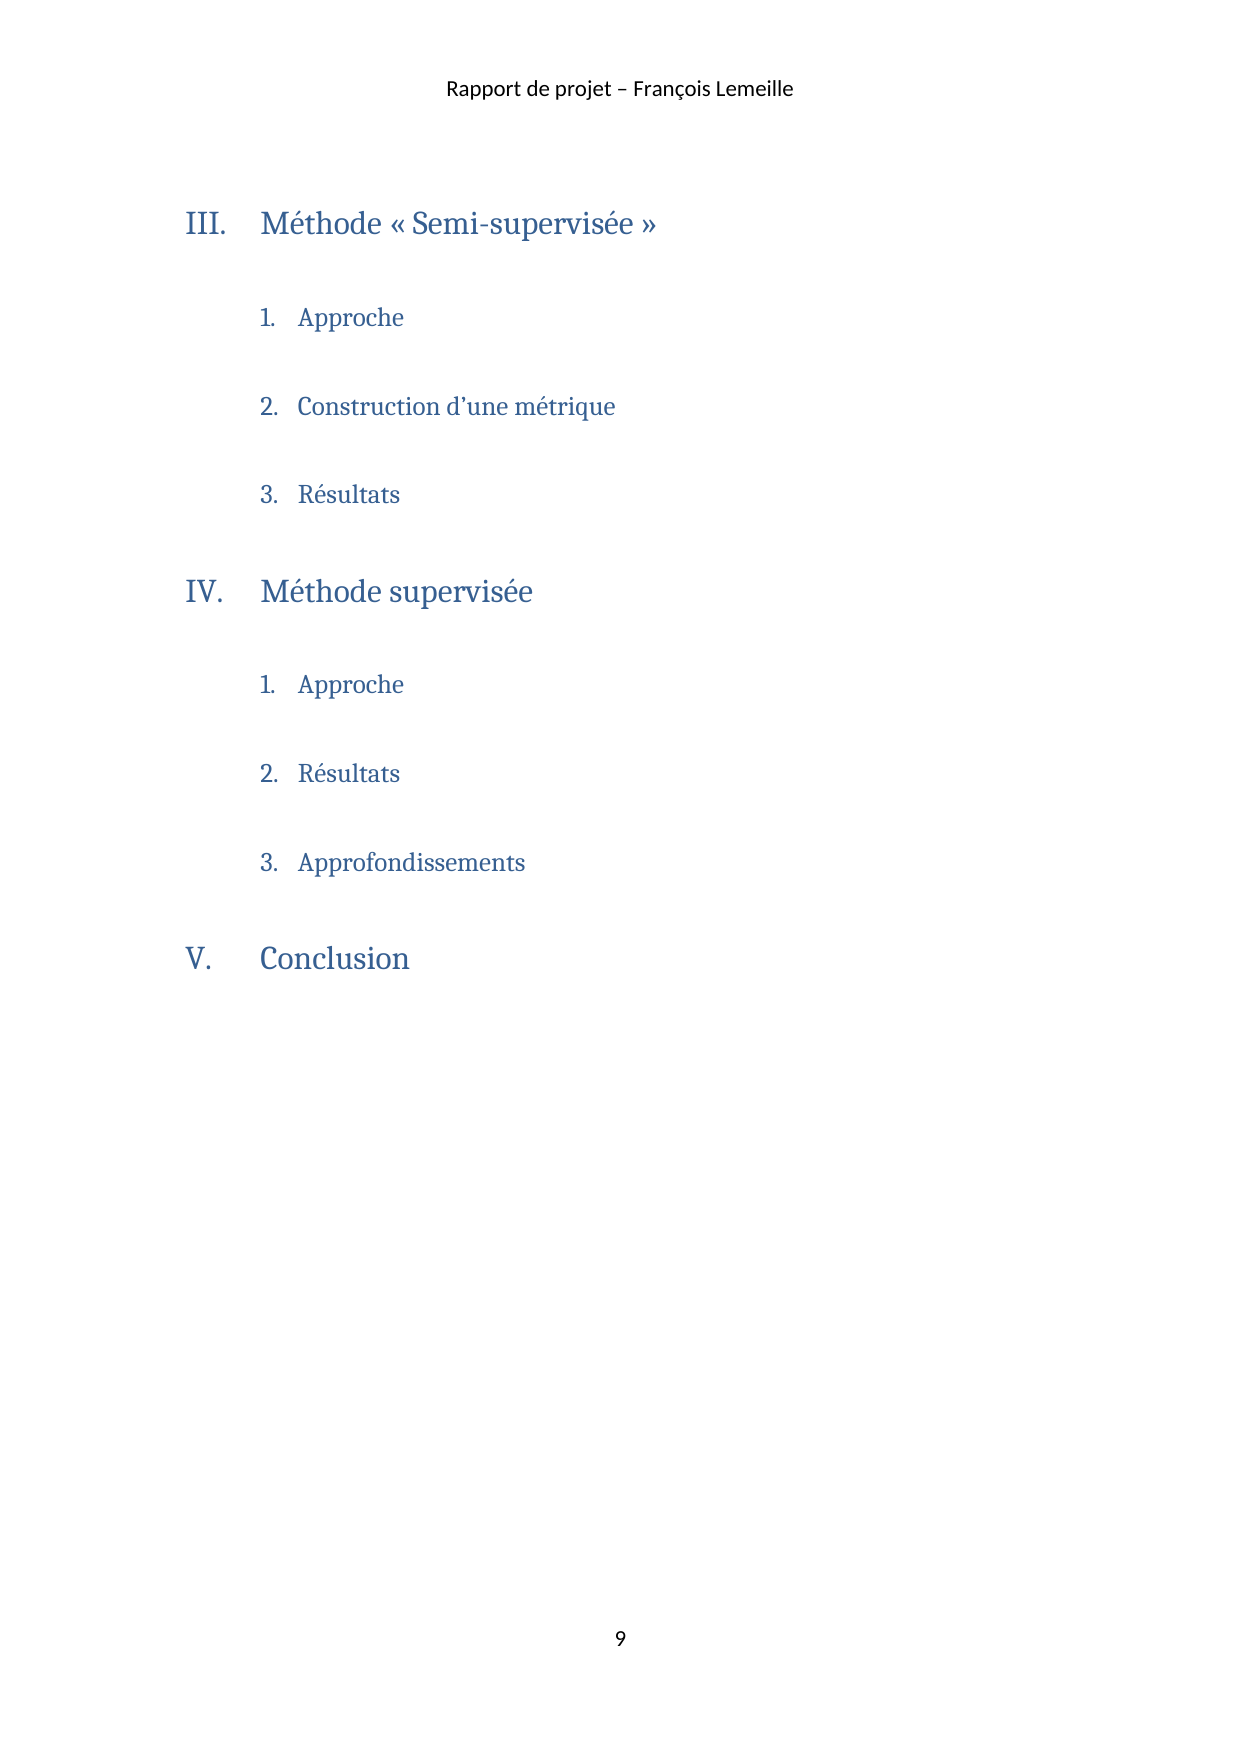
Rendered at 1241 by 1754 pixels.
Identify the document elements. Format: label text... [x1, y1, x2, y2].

subtitle Résultats [260, 479, 1093, 511]
subtitle Méthode supervisée [185, 572, 1093, 611]
subtitle Résultats [260, 758, 1093, 789]
subtitle Approche [260, 669, 1093, 701]
subtitle Conclusion [185, 940, 1093, 978]
subtitle Approfondissements [260, 847, 1093, 878]
subtitle Approche [260, 302, 1093, 333]
subtitle Méthode « Semi-supervisée » [185, 205, 1093, 243]
subtitle Construction d’une métrique [260, 391, 1093, 422]
